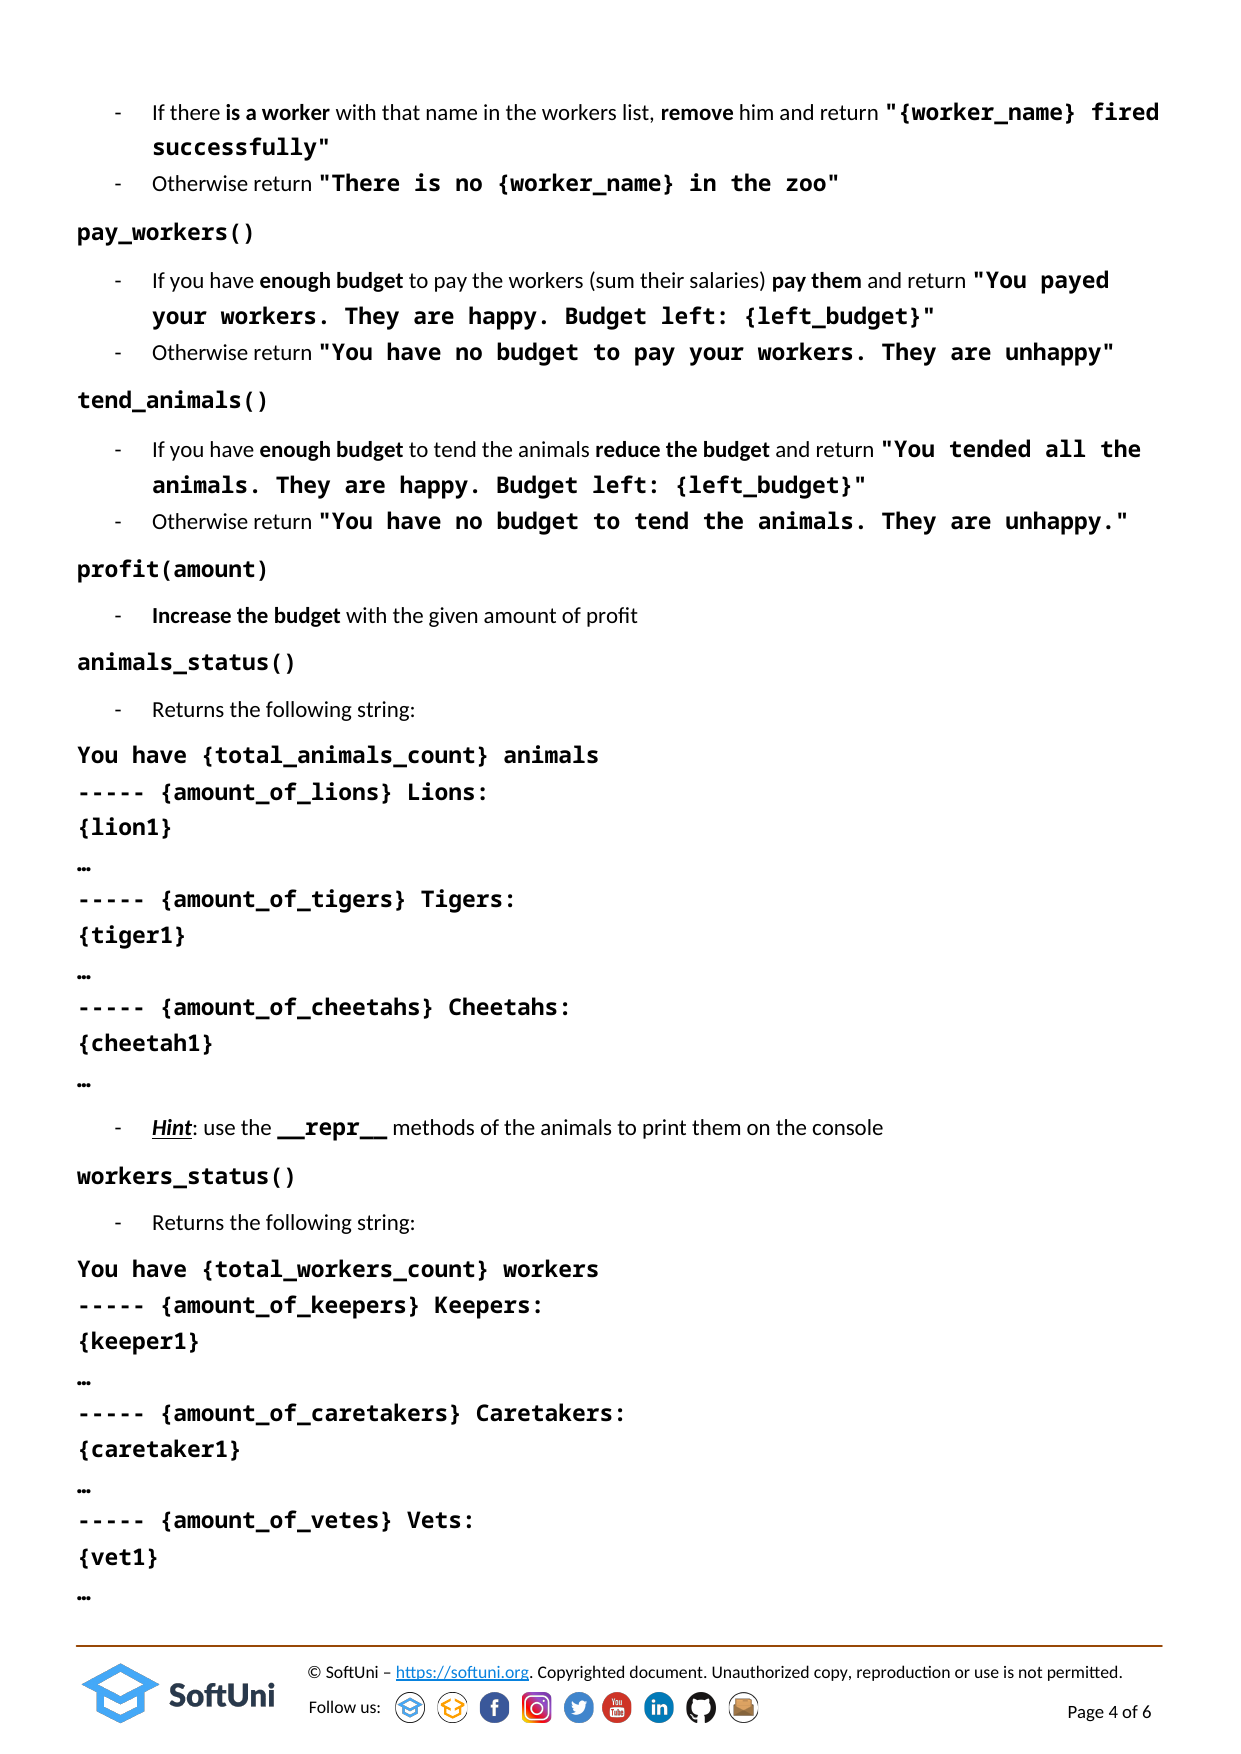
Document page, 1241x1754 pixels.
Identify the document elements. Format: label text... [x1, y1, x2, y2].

list Returns the following string: [114, 695, 1163, 723]
picture [644, 1714, 653, 1723]
list Otherwise return "There is no {worker_name} in the zoo" [114, 167, 1163, 198]
picture [437, 1692, 468, 1723]
picture [644, 1692, 653, 1701]
picture [686, 1692, 716, 1723]
picture [602, 1692, 632, 1723]
list If you have enough budget to pay the workers (sum their salaries) pay them and return "You payed your workers. They are happy. Budget left: {left_budget}" [114, 264, 1163, 331]
list Otherwise return "You have no budget to pay your workers. They are unhappy" [114, 336, 1163, 367]
picture [479, 1692, 510, 1723]
text workers_status() [77, 1160, 1163, 1191]
picture [75, 1658, 281, 1729]
picture [395, 1692, 425, 1723]
text tend_animals() [77, 384, 1163, 416]
text pay_workers() [77, 216, 1163, 247]
list Returns the following string: [114, 1208, 1163, 1236]
picture [665, 1692, 674, 1701]
picture [665, 1714, 674, 1723]
list Increase the budget with the given amount of profit [114, 602, 1163, 630]
picture [564, 1692, 594, 1723]
list If there is a worker with that name in the workers list, remove him and return "{worker_name} fired successfully" [114, 95, 1163, 163]
picture [522, 1692, 552, 1723]
list Hint: use the __repr__ methods of the animals to print them on the console [114, 1111, 1163, 1143]
list Otherwise return "You have no budget to tend the animals. They are unhappy." [114, 505, 1163, 536]
list If you have enough budget to tend the animals reduce the budget and return "You tended all the animals. They are happy. Budget left: {left_budget}" [114, 433, 1163, 500]
text You have {total_animals_count} animals ----- {amount_of_lions} Lions: {lion1} … ----- {amount_of_tigers} Tigers: {tiger1} … ----- {amount_of_cheetahs} Cheetahs: {cheetah1} … [77, 739, 1163, 1094]
text animals_status() [77, 646, 1163, 678]
picture [728, 1692, 759, 1723]
text profit(amount) [77, 553, 1163, 584]
text You have {total_workers_count} workers ----- {amount_of_keepers} Keepers: {keeper1} … ----- {amount_of_caretakers} Caretakers: {caretaker1} … ----- {amount_of_vetes} Vets: {vet1} … [77, 1253, 1163, 1608]
picture [658, 1705, 667, 1714]
